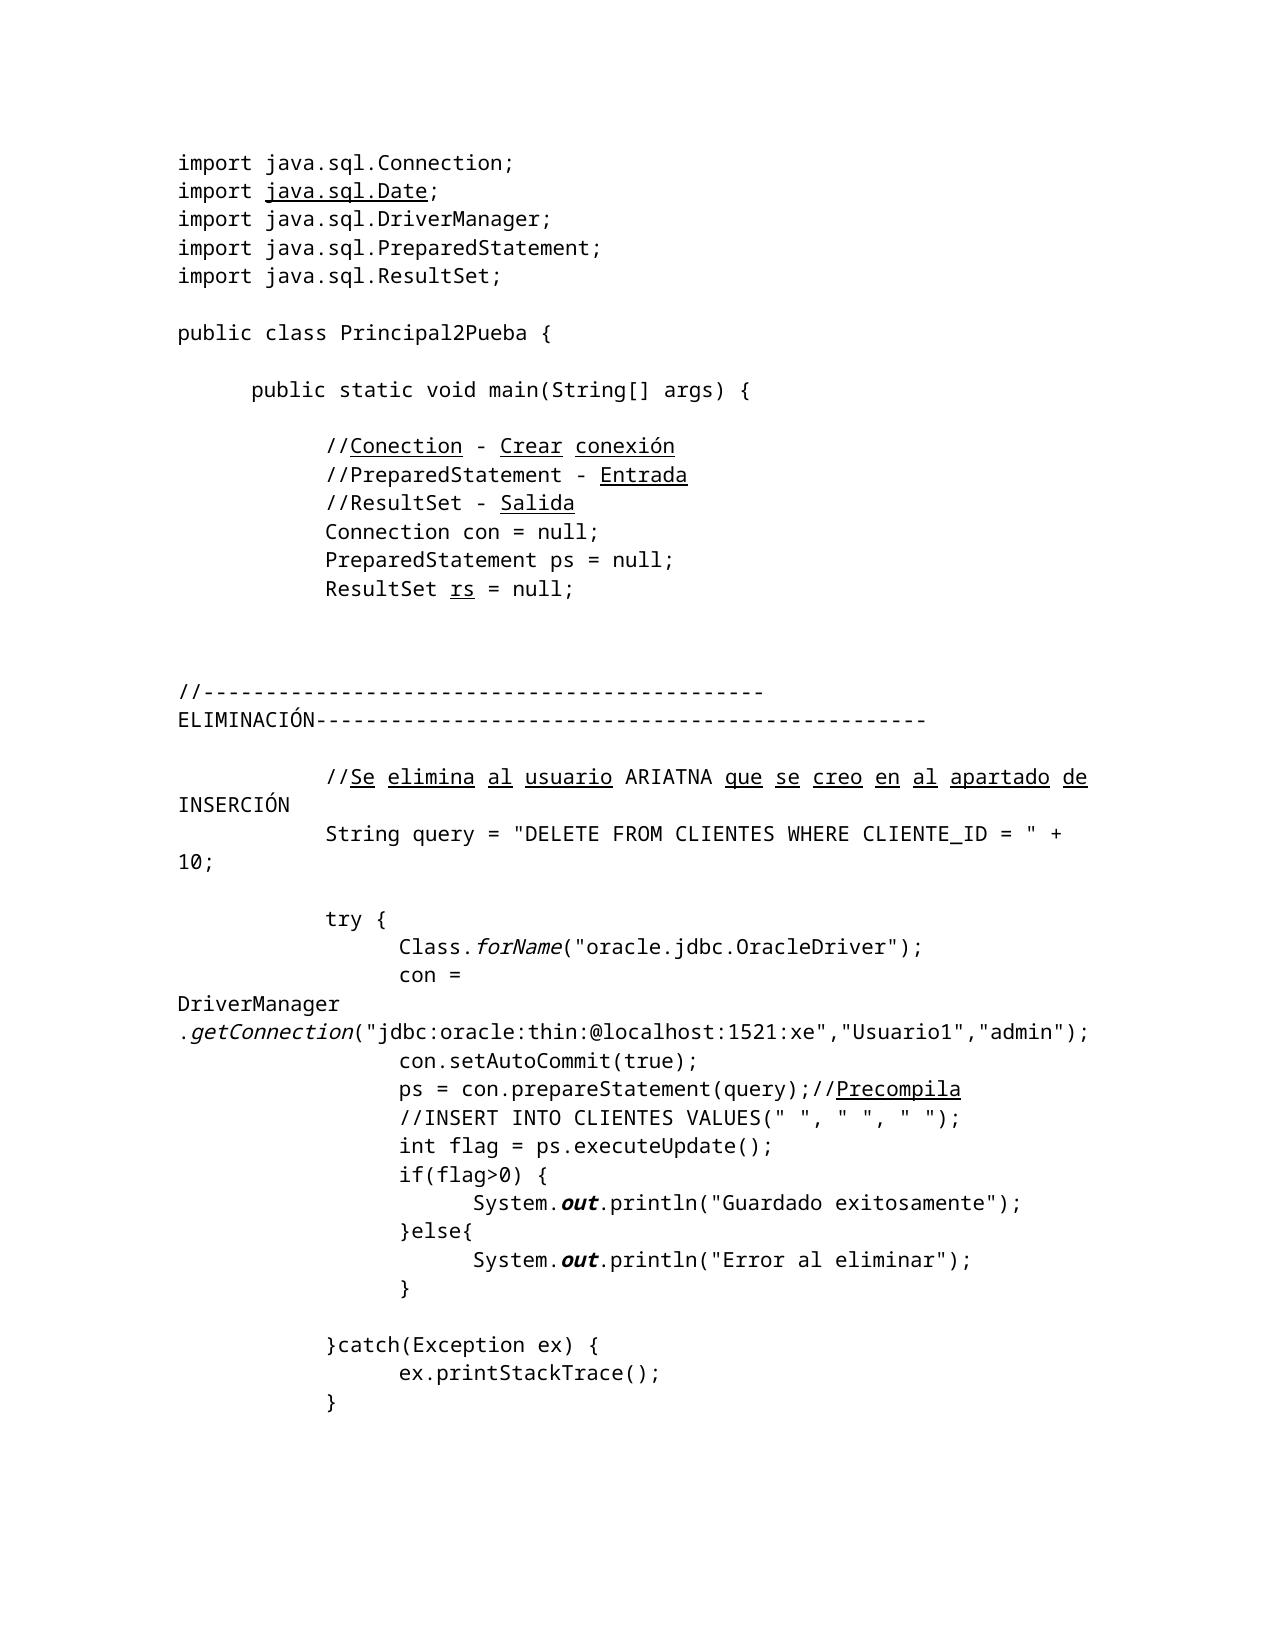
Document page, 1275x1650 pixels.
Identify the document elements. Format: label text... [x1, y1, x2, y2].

text import java.sql.PreparedStatement; [177, 233, 1098, 261]
text PreparedStatement ps = null; [177, 545, 1098, 574]
text import java.sql.Connection; [177, 148, 1098, 176]
text try { [177, 904, 1098, 932]
text System.out.println("Guardado exitosamente"); [177, 1188, 1098, 1217]
text } [177, 1273, 1098, 1302]
text //Se elimina al usuario ARIATNA que se creo en al apartado de INSERCIÓN [177, 762, 1098, 819]
text //INSERT INTO CLIENTES VALUES(" ", " ", " "); [177, 1103, 1098, 1131]
text }catch(Exception ex) { [177, 1330, 1098, 1358]
text int flag = ps.executeUpdate(); [177, 1131, 1098, 1160]
text }else{ [177, 1217, 1098, 1245]
text ps = con.prepareStatement(query);//Precompila [177, 1074, 1098, 1103]
text con.setAutoCommit(true); [177, 1046, 1098, 1074]
text if(flag>0) { [177, 1160, 1098, 1188]
text import java.sql.ResultSet; [177, 261, 1098, 290]
text String query = "DELETE FROM CLIENTES WHERE CLIENTE_ID = " + 10; [177, 819, 1098, 876]
text public class Principal2Pueba { [177, 318, 1098, 347]
text } [177, 1387, 1098, 1415]
text //ResultSet - Salida [177, 488, 1098, 517]
text import java.sql.Date; [177, 176, 1098, 204]
text //Conection - Crear conexión [177, 432, 1098, 460]
text ex.printStackTrace(); [177, 1358, 1098, 1387]
text con = DriverManager.getConnection("jdbc:oracle:thin:@localhost:1521:xe","Usuario1","admin"); [177, 961, 1098, 1046]
text Class.forName("oracle.jdbc.OracleDriver"); [177, 932, 1098, 961]
text //---------------------------------------------ELIMINACIÓN------------------------------------------------- [177, 677, 1098, 734]
text public static void main(String[] args) { [177, 375, 1098, 403]
text ResultSet rs = null; [177, 574, 1098, 602]
text Connection con = null; [177, 517, 1098, 545]
text import java.sql.DriverManager; [177, 204, 1098, 233]
text //PreparedStatement - Entrada [177, 460, 1098, 488]
text System.out.println("Error al eliminar"); [177, 1245, 1098, 1273]
